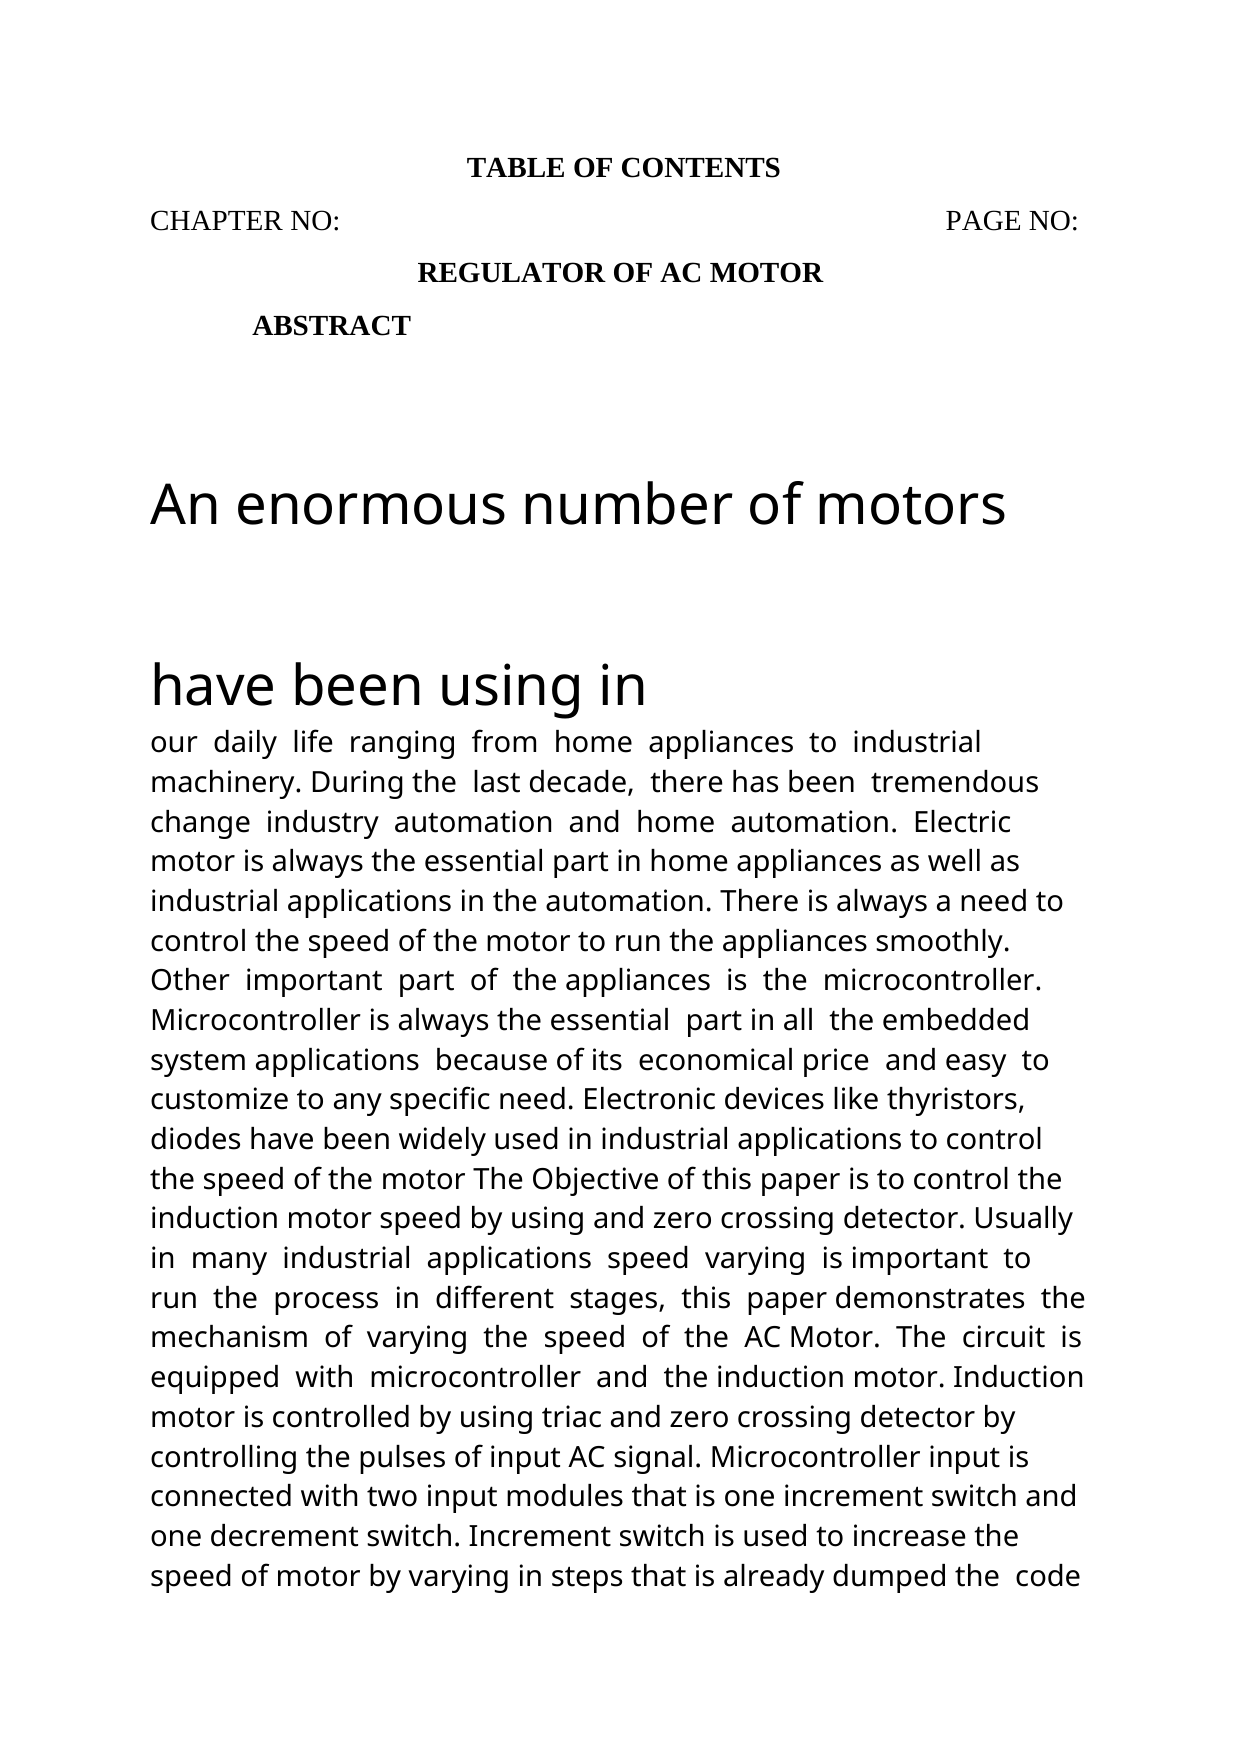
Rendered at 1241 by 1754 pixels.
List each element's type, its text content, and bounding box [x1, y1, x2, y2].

text REGULATOR OF AC MOTOR [150, 256, 1090, 289]
text An enormous number of motors have been using in [150, 361, 1090, 721]
text ABSTRACT [150, 308, 1090, 342]
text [150, 721, 1090, 1594]
text TABLE OF CONTENTS [150, 150, 1090, 183]
text CHAPTER NO: PAGE NO: [150, 203, 1090, 236]
